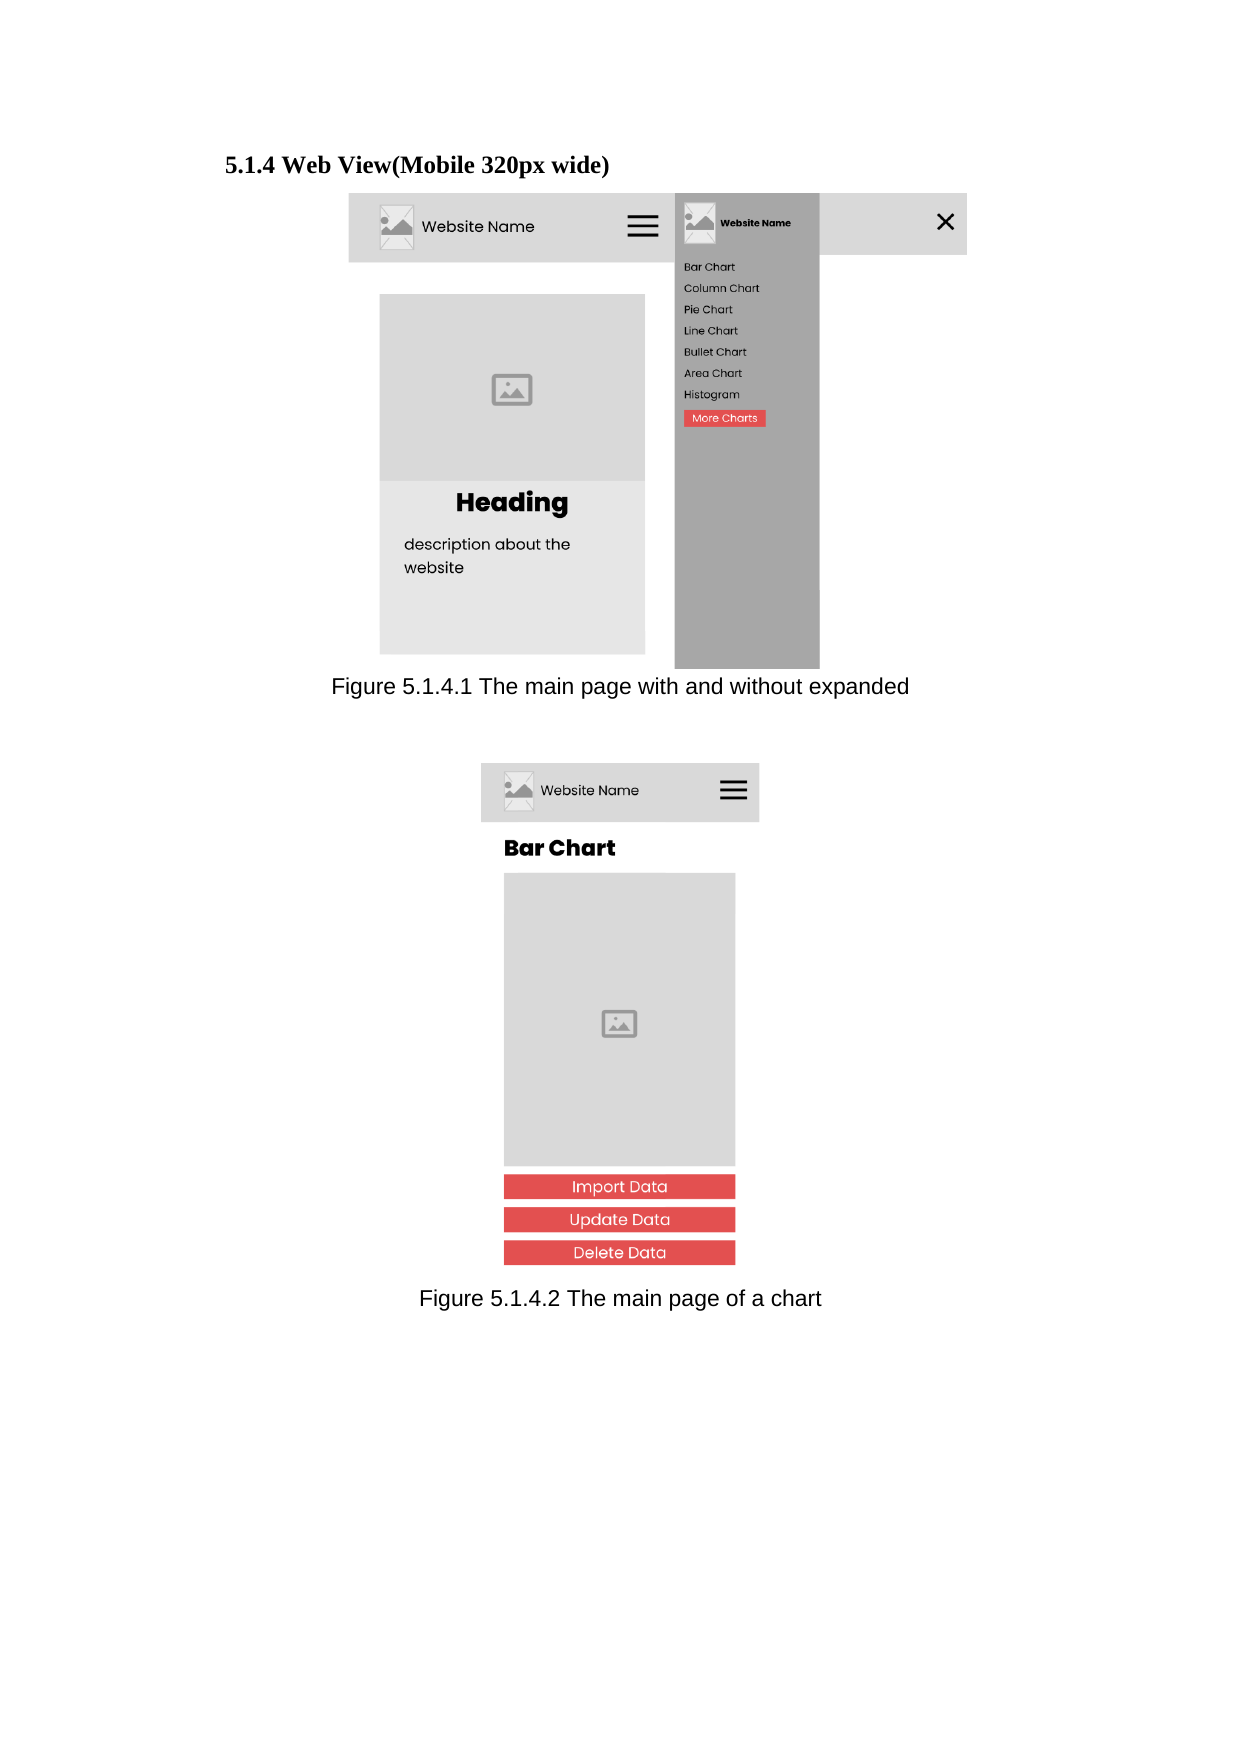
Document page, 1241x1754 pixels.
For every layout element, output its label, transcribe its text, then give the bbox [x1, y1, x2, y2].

text Figure 5.1.4.1 The main page with and without expanded [150, 673, 1090, 699]
picture [348, 193, 967, 669]
subtitle 5.1.4 Web View(Mobile 320px wide) [150, 150, 1090, 179]
picture [481, 763, 760, 1281]
text Figure 5.1.4.2 The main page of a chart [150, 1285, 1090, 1311]
